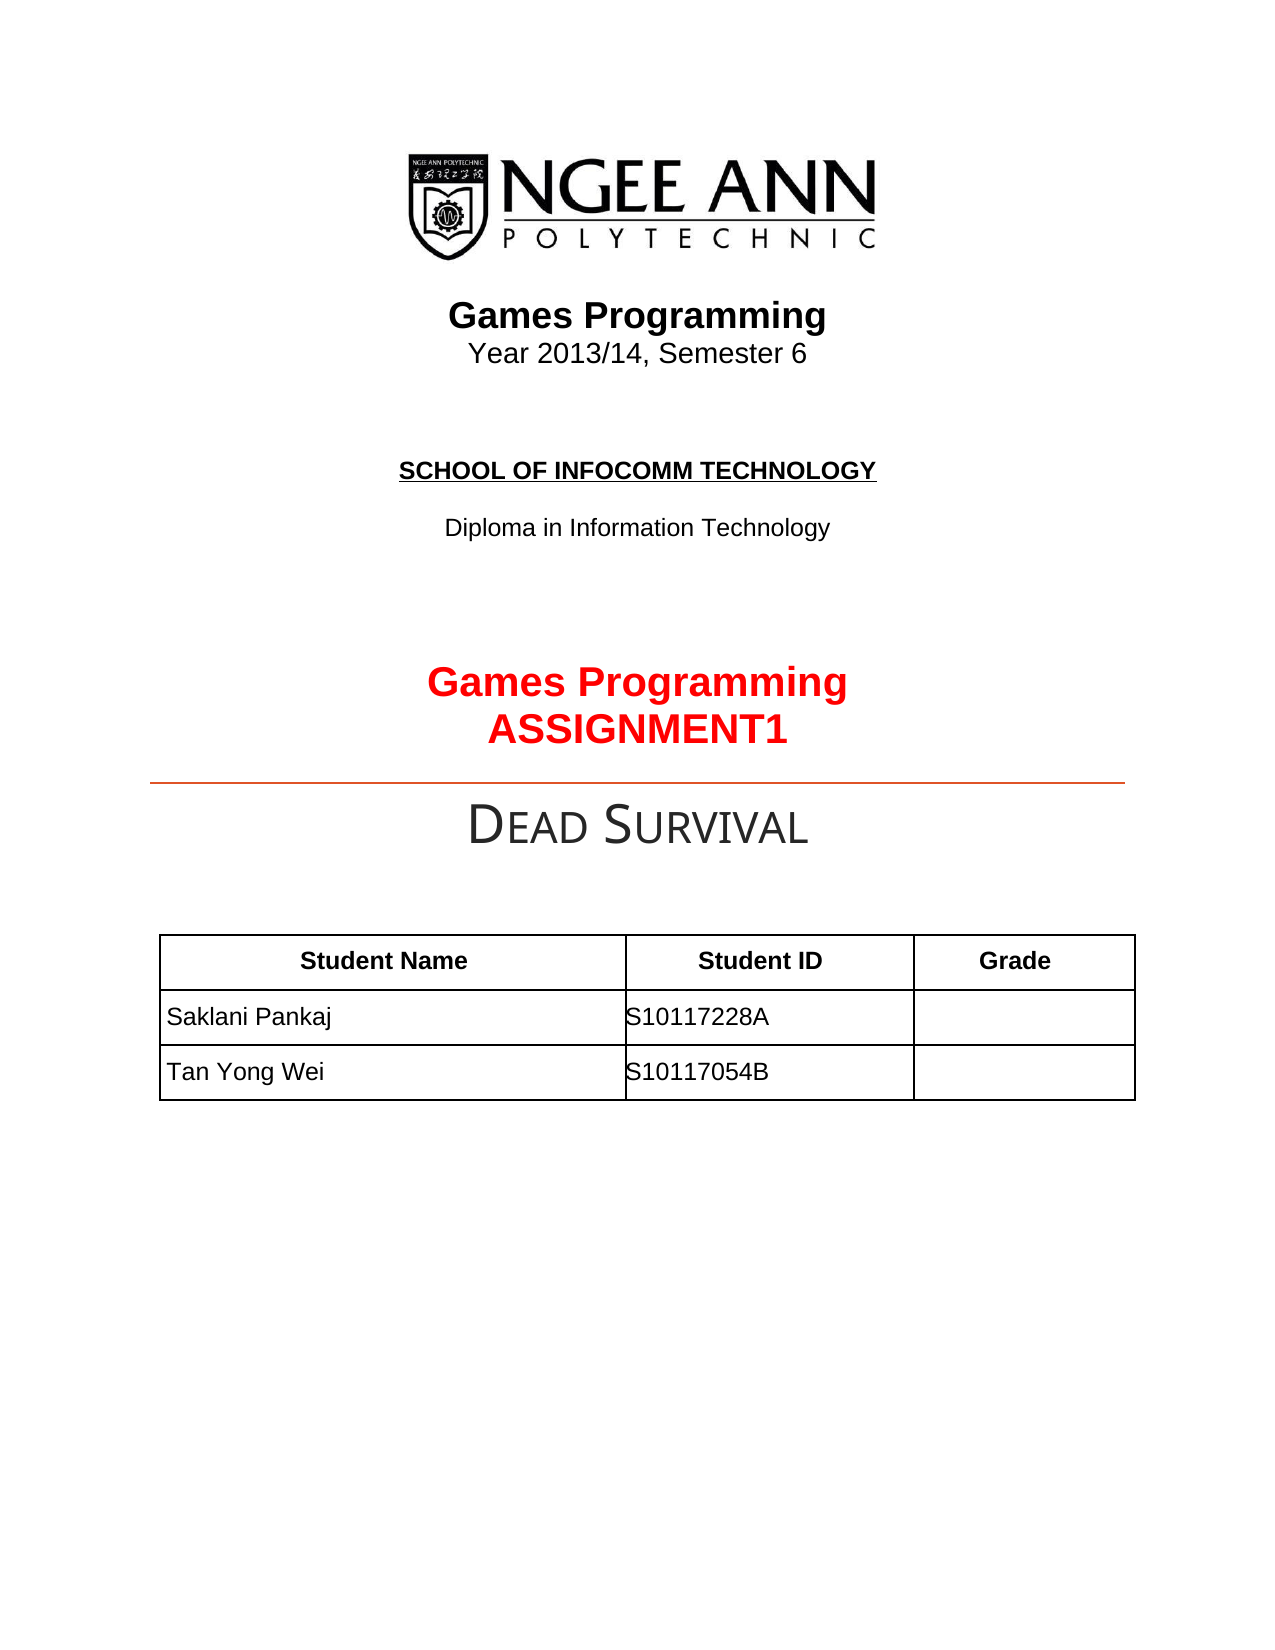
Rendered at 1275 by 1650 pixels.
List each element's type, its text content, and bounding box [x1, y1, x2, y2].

text SCHOOL OF INFOCOMM TECHNOLOGY [150, 456, 1125, 484]
table_cell S10117228A [627, 991, 913, 1044]
table_header Grade [915, 936, 1134, 989]
text ASSIGNMENT1 [150, 705, 1125, 753]
text Year 2013/14, Semester 6 [150, 336, 1125, 369]
picture [388, 150, 887, 264]
table_header Student Name [161, 936, 625, 989]
text Games Programming [150, 657, 1125, 705]
table_cell [915, 991, 1134, 1044]
table_cell S10117054B [627, 1046, 913, 1099]
text Games Programming [150, 293, 1125, 336]
table_header Student ID [627, 936, 913, 989]
text Diploma in Information Technology [150, 513, 1125, 542]
table_cell Saklani Pankaj [161, 991, 625, 1044]
table_cell Tan Yong Wei [161, 1046, 625, 1099]
table_cell [915, 1046, 1134, 1099]
title Dead Survival [150, 784, 1125, 859]
